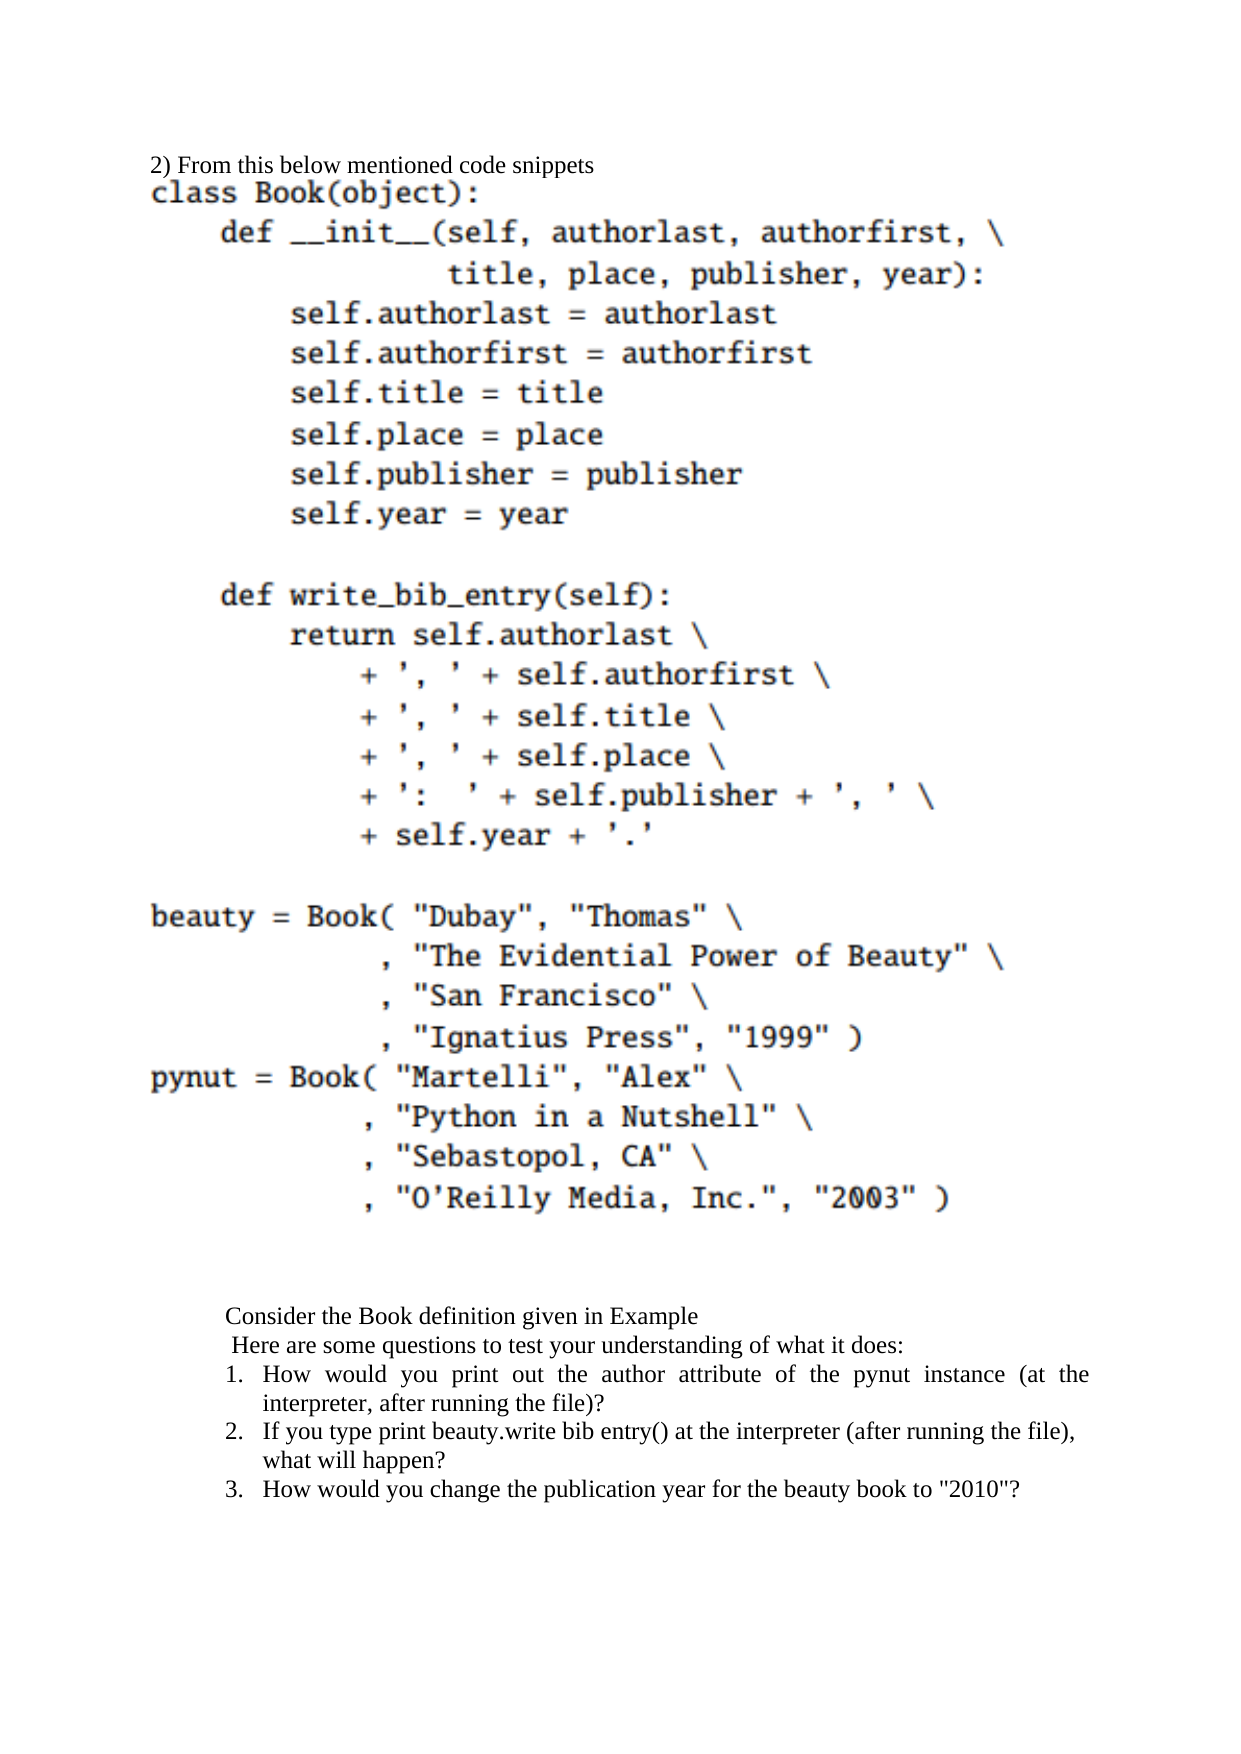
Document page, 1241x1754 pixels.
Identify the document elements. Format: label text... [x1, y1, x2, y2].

text what will happen? [262, 1445, 1090, 1474]
list If you type print beauty.write bib entry() at the interpreter (after running the file), [225, 1416, 1090, 1445]
text Consider the Book definition given in Example [225, 1301, 1090, 1330]
text Here are some questions to test your understanding of what it does: [225, 1330, 1090, 1359]
list How would you print out the author attribute of the pynut instance (at the interpreter, after running the file)? [225, 1359, 1090, 1416]
text 3. How would you change the publication year for the beauty book to "2010"? [225, 1474, 1090, 1503]
picture [150, 178, 1013, 1223]
